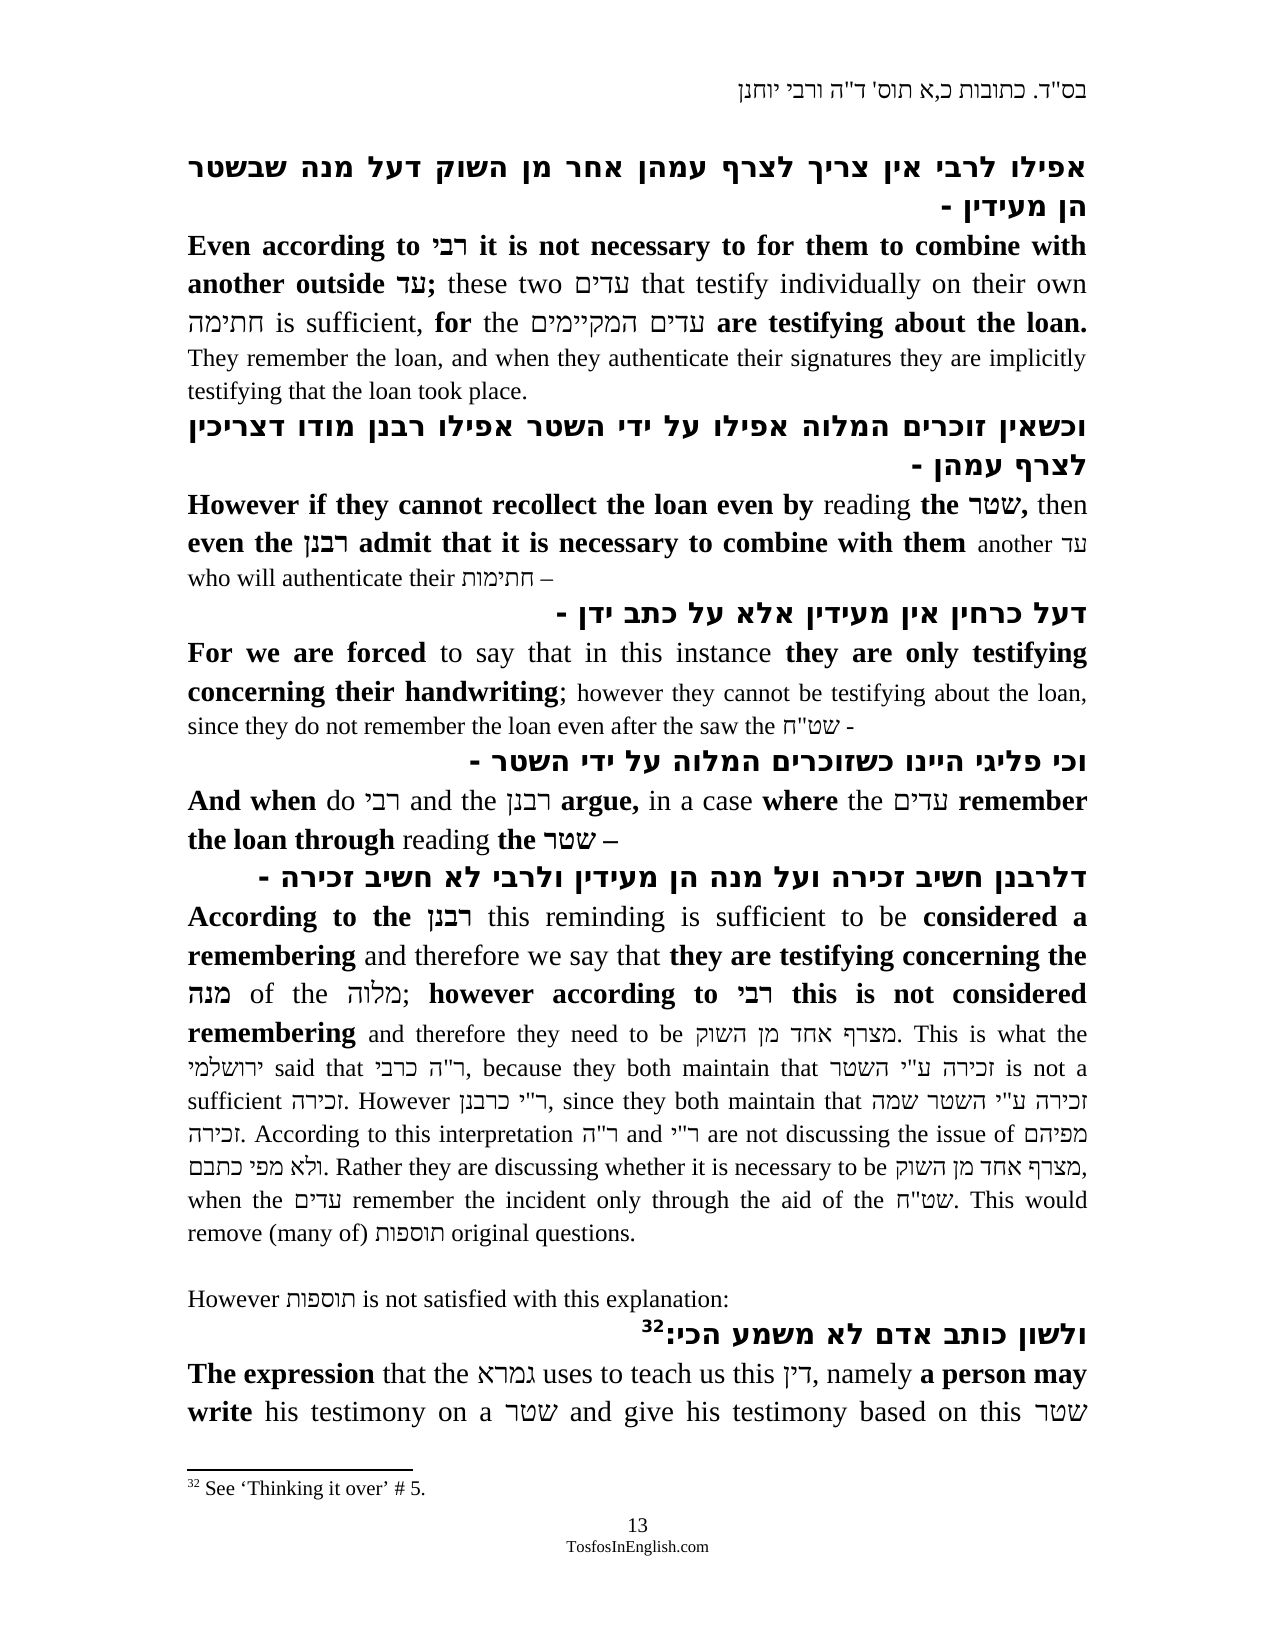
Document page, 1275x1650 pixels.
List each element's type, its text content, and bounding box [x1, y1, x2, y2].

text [187, 1356, 1087, 1428]
text דעל כרחין אין מעידין אלא על כתב ידן - [187, 596, 1087, 630]
text דלרבנן חשיב זכירה ועל מנה הן מעידין ולרבי לא חשיב זכירה - [187, 861, 1087, 894]
text וכי פליגי היינו כשזוכרים המלוה על ידי השטר - [187, 744, 1087, 778]
text According to the רבנן this reminding is sufficient to be considered a remembering and therefore we say that they are testifying concerning the מנה of the מלוה; however according to רבי this is not considered remembering and therefore they need to be מצרף אחד מן השוק. This is what the ירושלמי said that ר"ה כרבי, because they both maintain that זכירה ע"י השטר is not a sufficient זכירה. However ר"י כרבנן, since they both maintain that זכירה ע"י השטר שמה זכירה. According to this interpretation ר"ה and ר"י are not discussing the issue of מפיהם ולא מפי כתבם. Rather they are discussing whether it is necessary to be מצרף אחד מן השוק, when the עדים remember the incident only through the aid of the שט"ח. This would remove (many of) תוספות original questions. [187, 899, 1087, 1247]
text ולשון כותב אדם לא משמע הכי: [187, 1317, 1087, 1351]
text Even according to רבי it is not necessary to for them to combine with another outside עד; these two עדים that testify individually on their own חתימה is sufficient, for the עדים המקיימים are testifying about the loan. They remember the loan, and when they authenticate their signatures they are implicitly testifying that the loan took place. [187, 228, 1087, 404]
text And when do רבי and the רבנן argue, in a case where the עדים remember the loan through reading the שטר – [187, 783, 1087, 856]
text וכשאין זוכרים המלוה אפילו על ידי השטר אפילו רבנן מודו דצריכין לצרף עמהן - [187, 409, 1087, 482]
text However תוספות is not satisfied with this explanation: [187, 1284, 1087, 1313]
text For we are forced to say that in this instance they are only testifying concerning their handwriting; however they cannot be testifying about the loan, since they do not remember the loan even after the saw the שט"ח - [187, 635, 1087, 740]
text אפילו לרבי אין צריך לצרף עמהן אחר מן השוק דעל מנה שבשטר הן מעידין - [187, 150, 1087, 223]
text However if they cannot recollect the loan even by reading the שטר, then even the רבנן admit that it is necessary to combine with them another עד who will authenticate their חתימות – [187, 487, 1087, 592]
